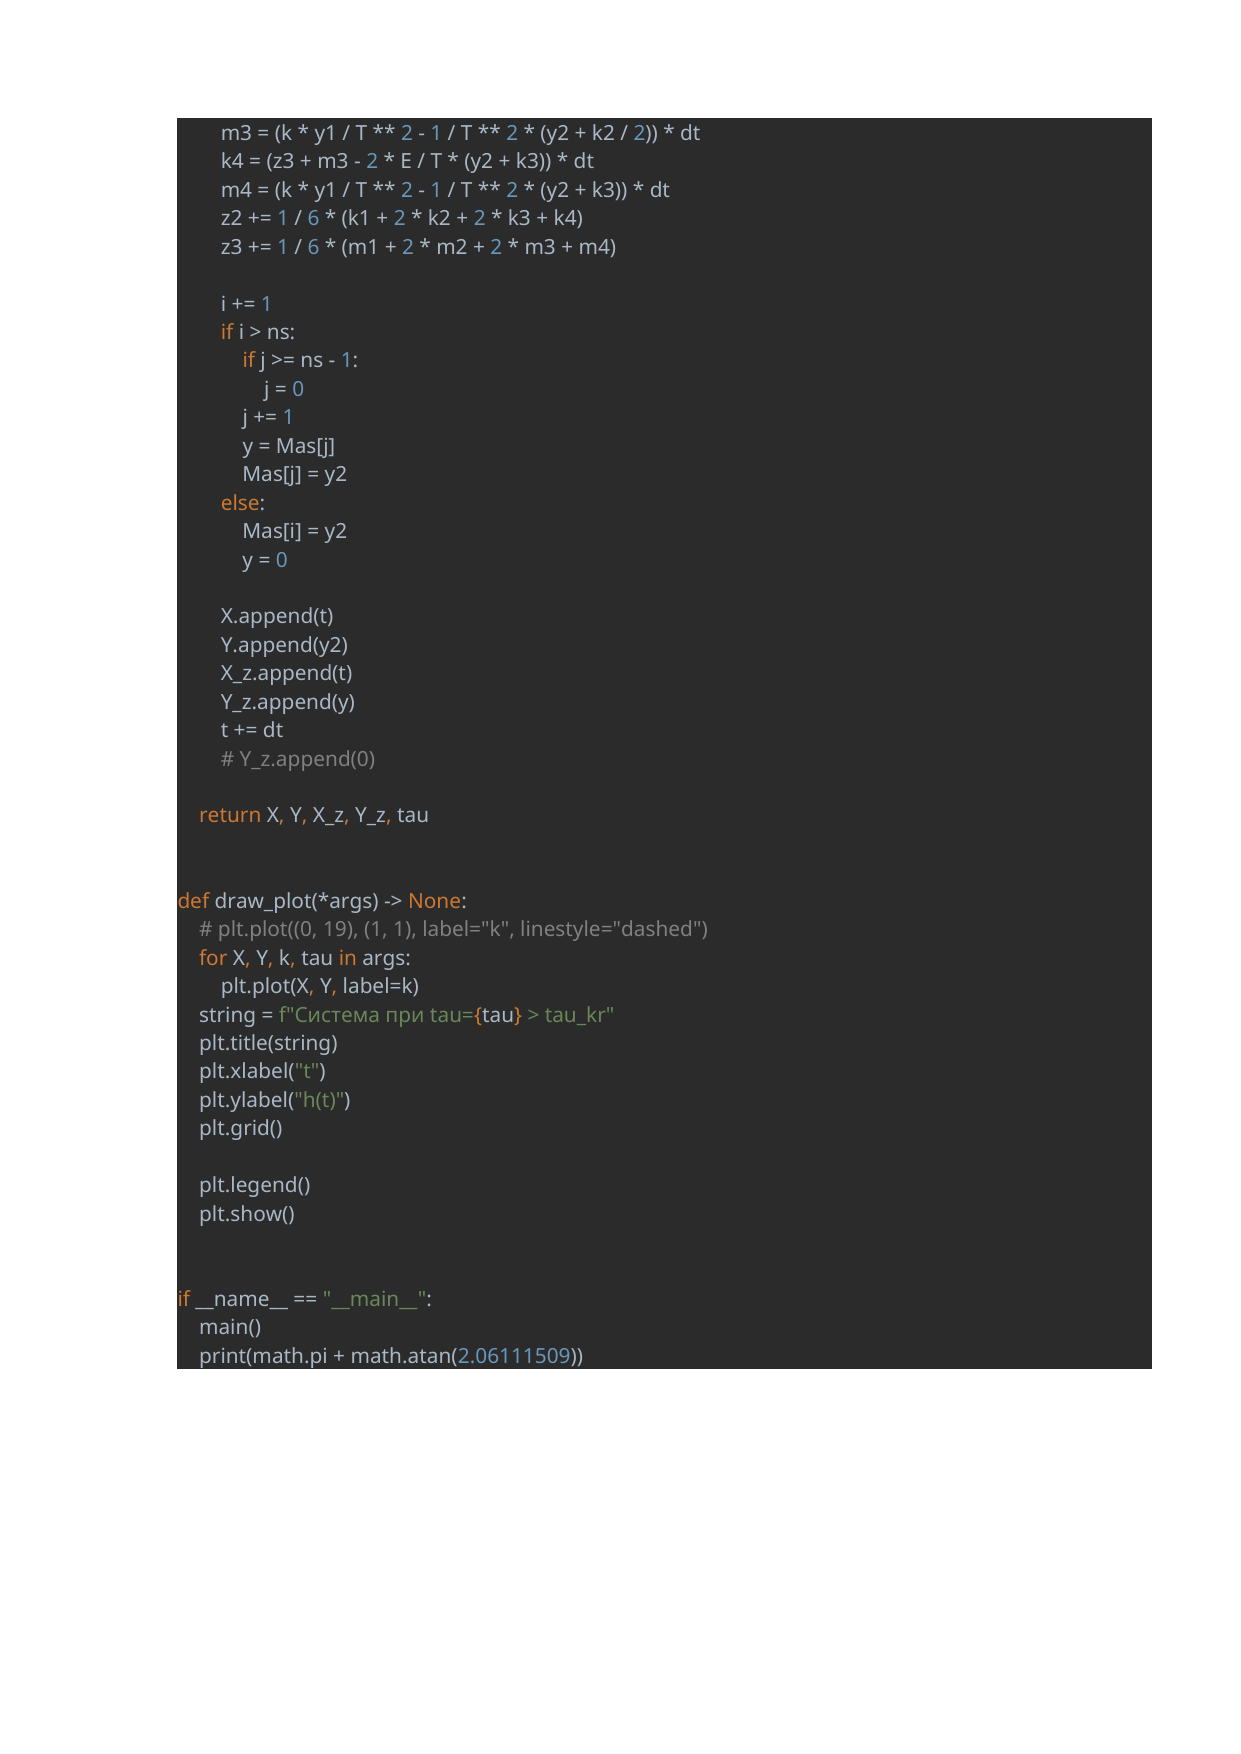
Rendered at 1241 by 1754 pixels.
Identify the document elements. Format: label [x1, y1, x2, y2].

text [177, 118, 1152, 1369]
